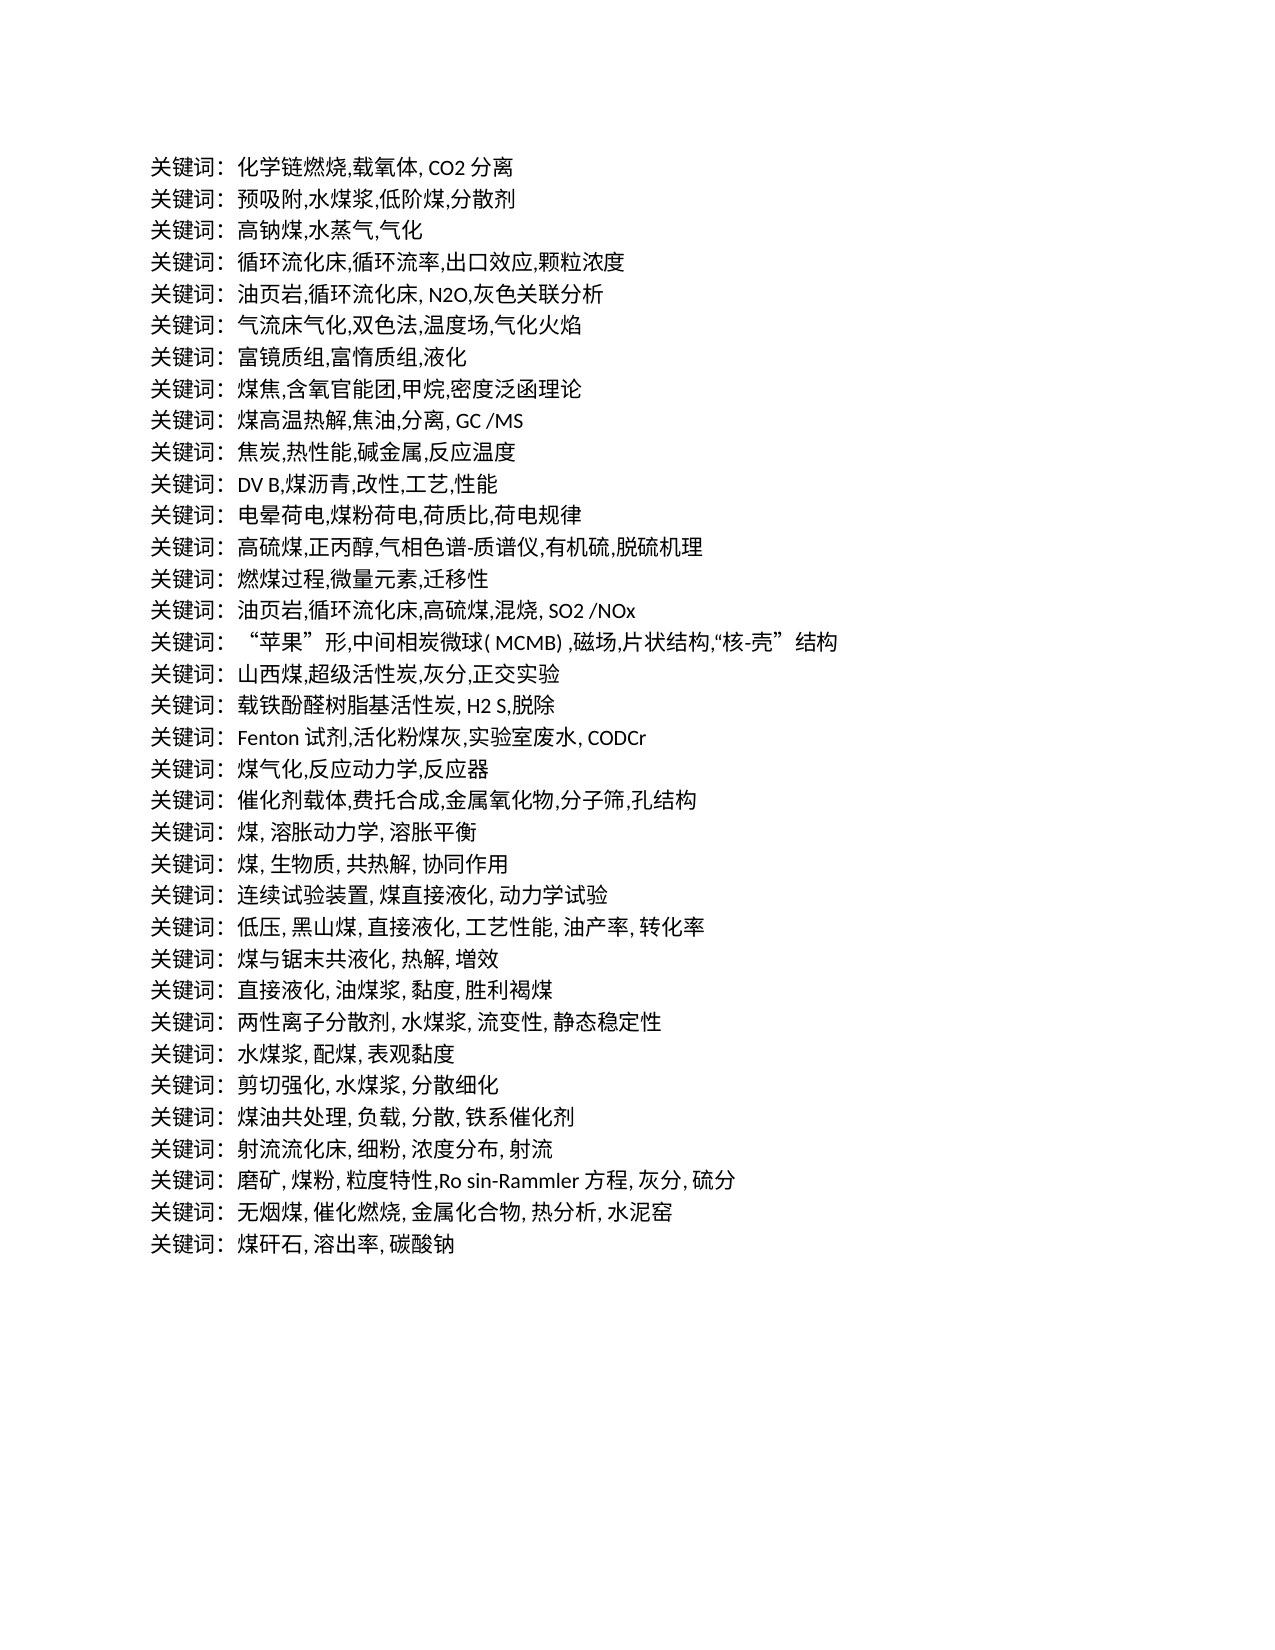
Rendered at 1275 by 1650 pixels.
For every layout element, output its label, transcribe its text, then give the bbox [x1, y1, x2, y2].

text 关键词：水煤浆, 配煤, 表观黏度 [150, 1037, 1125, 1068]
text 关键词：剪切强化, 水煤浆, 分散细化 [150, 1068, 1125, 1100]
text 关键词：高硫煤,正丙醇,气相色谱-质谱仪,有机硫,脱硫机理 [150, 530, 1125, 562]
text 关键词：富镜质组,富惰质组,液化 [150, 340, 1125, 372]
text 关键词：Fenton试剂,活化粉煤灰,实验室废水, CODCr [150, 720, 1125, 752]
text 关键词：低压, 黑山煤, 直接液化, 工艺性能, 油产率, 转化率 [150, 910, 1125, 942]
text 关键词：循环流化床,循环流率,出口效应,颗粒浓度 [150, 245, 1125, 277]
text 关键词：煤油共处理, 负载, 分散, 铁系催化剂 [150, 1100, 1125, 1132]
text 关键词：焦炭,热性能,碱金属,反应温度 [150, 435, 1125, 467]
text 关键词：煤, 生物质, 共热解, 协同作用 [150, 847, 1125, 878]
text 关键词：载铁酚醛树脂基活性炭, H2 S,脱除 [150, 688, 1125, 720]
text 关键词：催化剂载体,费托合成,金属氧化物,分子筛,孔结构 [150, 783, 1125, 815]
text 关键词：DV B,煤沥青,改性,工艺,性能 [150, 467, 1125, 498]
text 关键词：油页岩,循环流化床,高硫煤,混烧, SO2 /NOx [150, 593, 1125, 625]
text 关键词：煤与锯末共液化, 热解, 増效 [150, 942, 1125, 973]
text 关键词：气流床气化,双色法,温度场,气化火焰 [150, 308, 1125, 340]
text 关键词：化学链燃烧,载氧体, CO2 分离 [150, 150, 1125, 182]
text 关键词：高钠煤,水蒸气,气化 [150, 213, 1125, 245]
text 关键词：山西煤,超级活性炭,灰分,正交实验 [150, 657, 1125, 688]
text 关键词：煤矸石, 溶出率, 碳酸钠 [150, 1227, 1125, 1258]
text 关键词：燃煤过程,微量元素,迁移性 [150, 562, 1125, 593]
text 关键词：两性离子分散剂, 水煤浆, 流变性, 静态稳定性 [150, 1005, 1125, 1037]
text 关键词：预吸附,水煤浆,低阶煤,分散剂 [150, 182, 1125, 213]
text 关键词：连续试验装置, 煤直接液化, 动力学试验 [150, 878, 1125, 910]
text 关键词：煤焦,含氧官能团,甲烷,密度泛函理论 [150, 372, 1125, 403]
text 关键词：油页岩,循环流化床, N2O,灰色关联分析 [150, 277, 1125, 308]
text 关键词：射流流化床, 细粉, 浓度分布, 射流 [150, 1132, 1125, 1163]
text 关键词：电晕荷电,煤粉荷电,荷质比,荷电规律 [150, 498, 1125, 530]
text 关键词：无烟煤, 催化燃烧, 金属化合物, 热分析, 水泥窑 [150, 1195, 1125, 1227]
text 关键词：直接液化, 油煤浆, 黏度, 胜利褐煤 [150, 973, 1125, 1005]
text 关键词：磨矿, 煤粉, 粒度特性,Ro sin-Rammler 方程, 灰分, 硫分 [150, 1163, 1125, 1195]
text 关键词：煤高温热解,焦油,分离, GC /MS [150, 403, 1125, 435]
text 关键词：煤, 溶胀动力学, 溶胀平衡 [150, 815, 1125, 847]
text 关键词：煤气化,反应动力学,反应器 [150, 752, 1125, 783]
text 关键词：“苹果”形,中间相炭微球( MCMB) ,磁场,片状结构,“核-壳”结构 [150, 625, 1125, 657]
